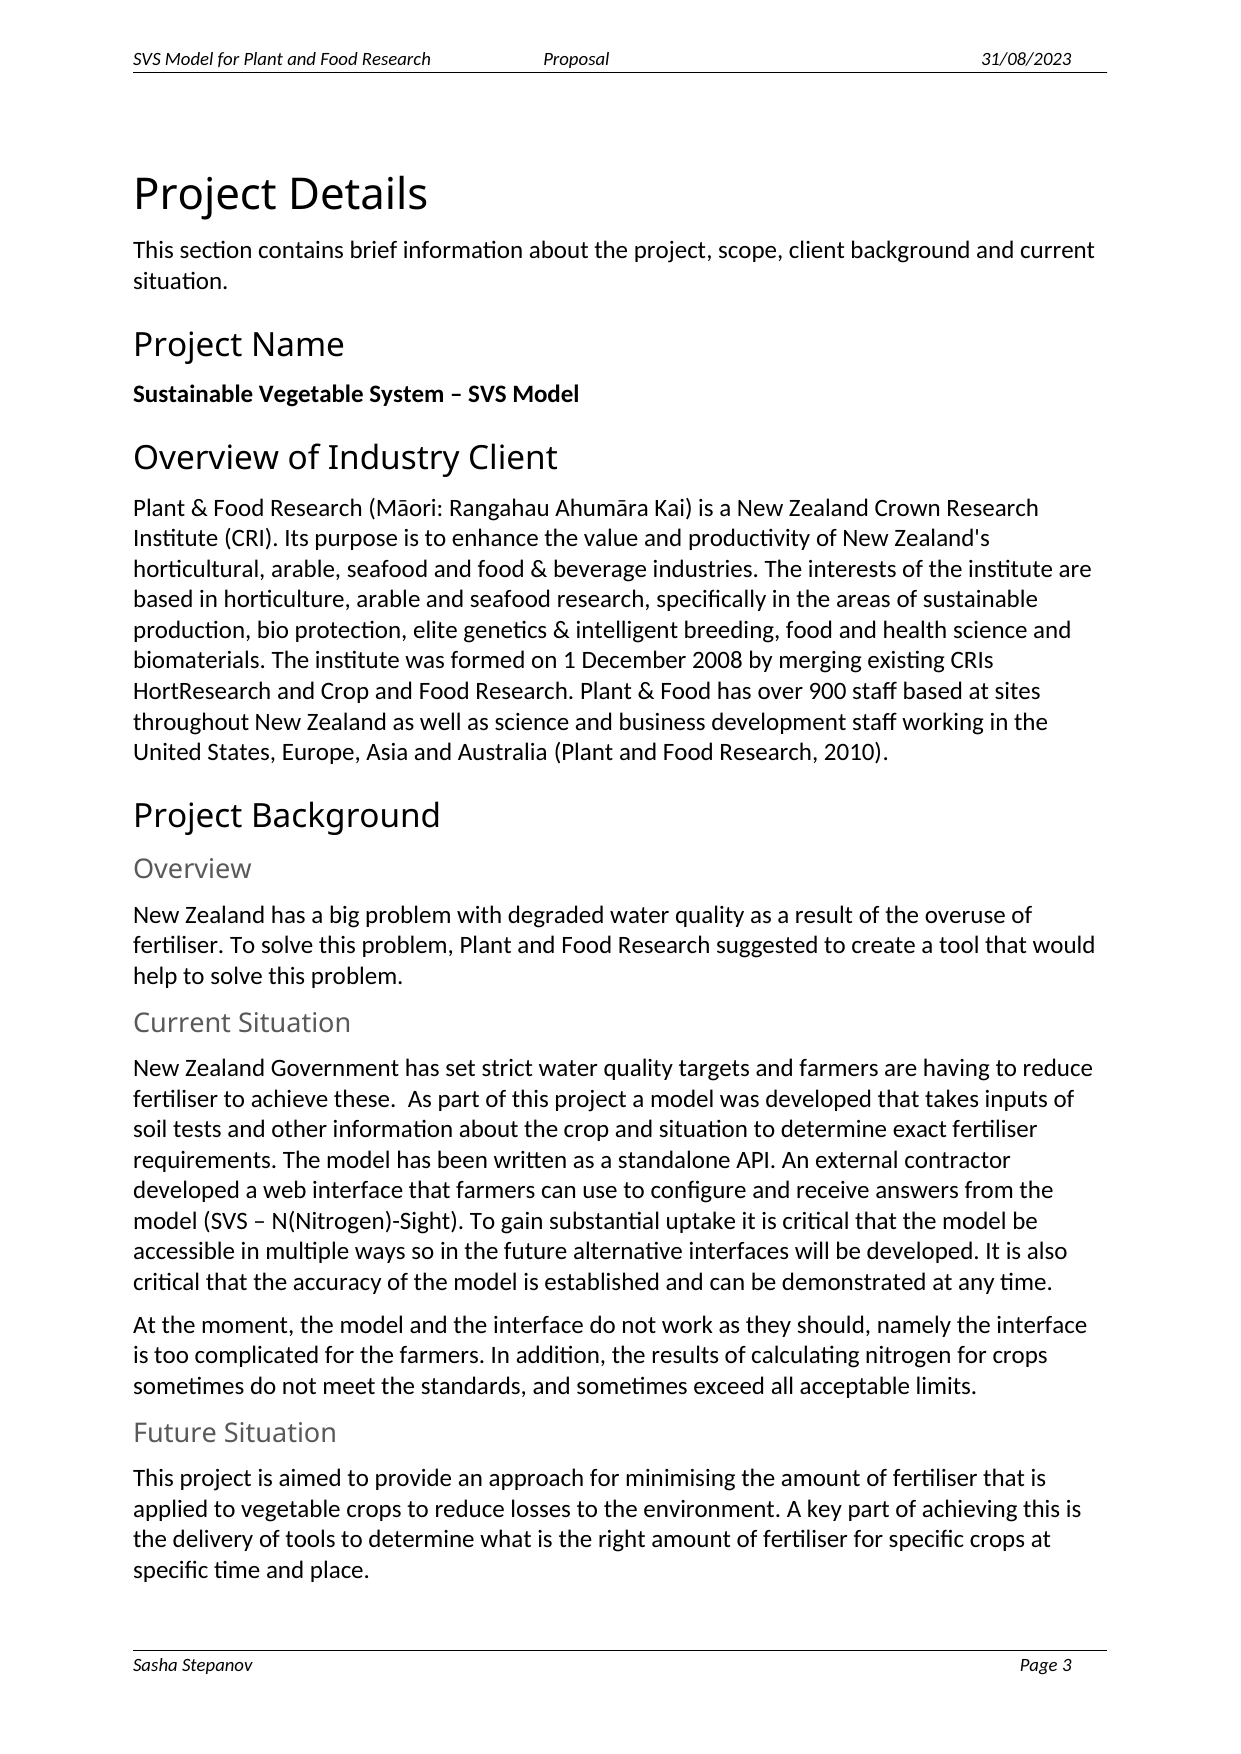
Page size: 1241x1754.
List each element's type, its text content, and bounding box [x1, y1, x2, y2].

text This section contains brief information about the project, scope, client background and current situation. [133, 234, 1107, 296]
subtitle Project Name [133, 321, 1107, 366]
text At the moment, the model and the interface do not work as they should, namely the interface is too complicated for the farmers. In addition, the results of calculating nitrogen for crops sometimes do not meet the standards, and sometimes exceed all acceptable limits. [133, 1309, 1107, 1401]
subtitle Project Details [133, 162, 1107, 222]
subtitle Project Background [133, 792, 1107, 837]
text New Zealand Government has set strict water quality targets and farmers are having to reduce fertiliser to achieve these. As part of this project a model was developed that takes inputs of soil tests and other information about the crop and situation to determine exact fertiliser requirements. The model has been written as a standalone API. An external contractor developed a web interface that farmers can use to configure and receive answers from the model (SVS – N(Nitrogen)-Sight). To gain substantial uptake it is critical that the model be accessible in multiple ways so in the future alternative interfaces will be developed. It is also critical that the accuracy of the model is established and can be demonstrated at any time. [133, 1052, 1107, 1297]
text Plant & Food Research (Māori: Rangahau Ahumāra Kai) is a New Zealand Crown Research Institute (CRI). Its purpose is to enhance the value and productivity of New Zealand's horticultural, arable, seafood and food & beverage industries. The interests of the institute are based in horticulture, arable and seafood research, specifically in the areas of sustainable production, bio protection, elite genetics & intelligent breeding, food and health science and biomaterials. The institute was formed on 1 December 2008 by merging existing CRIs HortResearch and Crop and Food Research. Plant & Food has over 900 staff based at sites throughout New Zealand as well as science and business development staff working in the United States, Europe, Asia and Australia . [133, 492, 1107, 767]
subtitle Current Situation [133, 1003, 1107, 1040]
subtitle Overview of Industry Client [133, 434, 1107, 479]
text This project is aimed to provide an approach for minimising the amount of fertiliser that is applied to vegetable crops to reduce losses to the environment. A key part of achieving this is the delivery of tools to determine what is the right amount of fertiliser for specific crops at specific time and place. [133, 1462, 1107, 1584]
subtitle Future Situation [133, 1413, 1107, 1450]
subtitle Overview [133, 849, 1107, 886]
text Sustainable Vegetable System – SVS Model [133, 378, 1107, 409]
text New Zealand has a big problem with degraded water quality as a result of the overuse of fertiliser. To solve this problem, Plant and Food Research suggested to create a tool that would help to solve this problem. [133, 899, 1107, 991]
